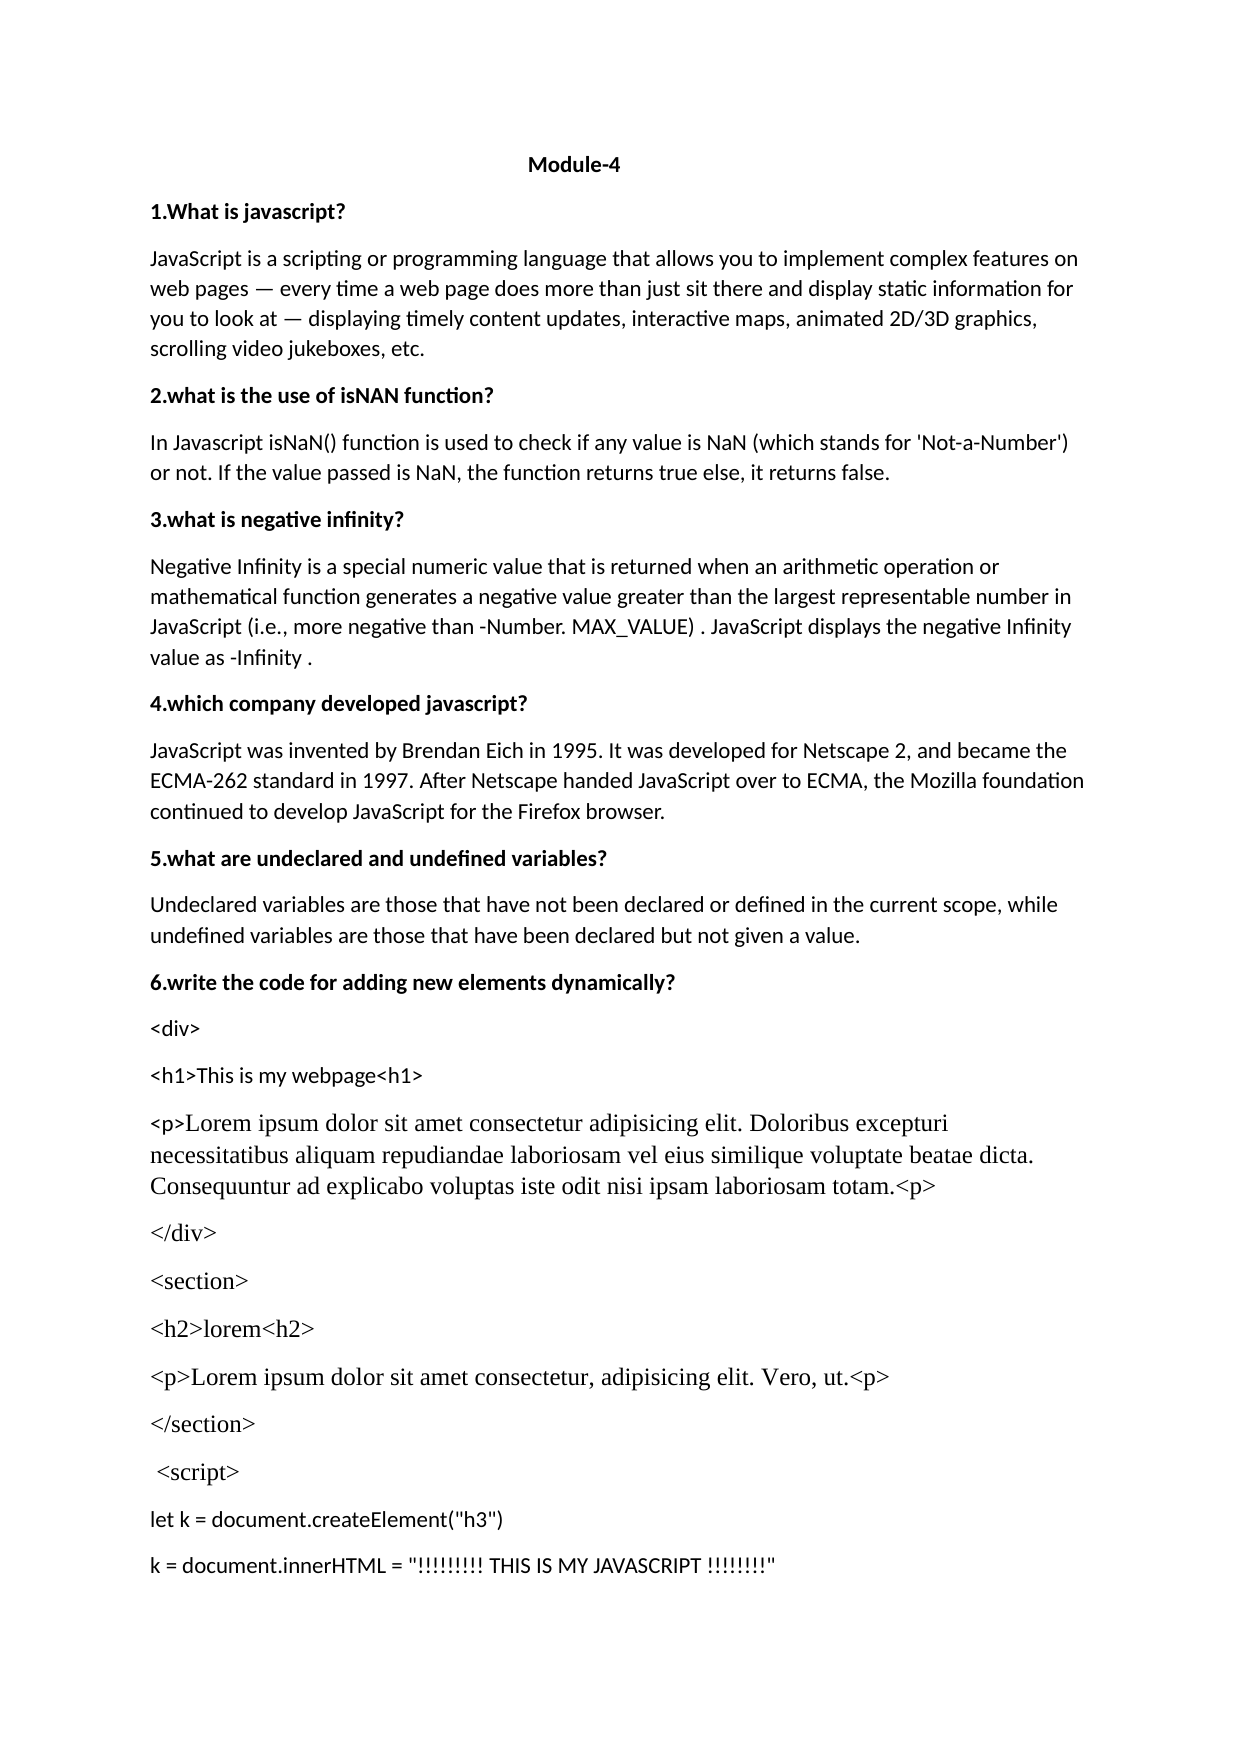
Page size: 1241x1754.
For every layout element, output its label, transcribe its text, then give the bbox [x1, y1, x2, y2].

text <div> [150, 1014, 1090, 1043]
text In Javascript isNaN() function is used to check if any value is NaN (which stands for 'Not-a-Number') or not. If the value passed is NaN, the function returns true else, it returns false. [150, 428, 1090, 486]
text JavaScript is a scripting or programming language that allows you to implement complex features on web pages — every time a web page does more than just sit there and display static information for you to look at — displaying timely content updates, interactive maps, animated 2D/3D graphics, scrolling video jukeboxes, etc. [150, 244, 1090, 362]
text 3.what is negative infinity? [150, 505, 1090, 533]
text let k = document.createElement("h3") [150, 1505, 1090, 1533]
text <h1>This is my webpage<h1> [150, 1061, 1090, 1089]
text 5.what are undeclared and undefined variables? [150, 844, 1090, 872]
text </section> [150, 1409, 1090, 1438]
text k = document.innerHTML = "!!!!!!!!! THIS IS MY JAVASCRIPT !!!!!!!!" [150, 1552, 1090, 1579]
text Undeclared variables are those that have not been declared or defined in the current scope, while undefined variables are those that have been declared but not given a value. [150, 891, 1090, 949]
text 4.which company developed javascript? [150, 689, 1090, 718]
text <h2>lorem<h2> [150, 1314, 1090, 1343]
text <section> [150, 1266, 1090, 1295]
text <p>Lorem ipsum dolor sit amet consectetur adipisicing elit. Doloribus excepturi necessitatibus aliquam repudiandae laboriosam vel eius similique voluptate beatae dicta. Consequuntur ad explicabo voluptas iste odit nisi ipsam laboriosam totam.<p> [150, 1108, 1090, 1199]
text Negative Infinity is a special numeric value that is returned when an arithmetic operation or mathematical function generates a negative value greater than the largest representable number in JavaScript (i.e., more negative than -Number. MAX_VALUE) . JavaScript displays the negative Infinity value as -Infinity . [150, 552, 1090, 671]
text Module-4 [150, 150, 1090, 178]
text 2.what is the use of isNAN function? [150, 381, 1090, 409]
text <script> [150, 1457, 1090, 1486]
text 1.What is javascript? [150, 197, 1090, 225]
text 6.write the code for adding new elements dynamically? [150, 968, 1090, 996]
text JavaScript was invented by Brendan Eich in 1995. It was developed for Netscape 2, and became the ECMA-262 standard in 1997. After Netscape handed JavaScript over to ECMA, the Mozilla foundation continued to develop JavaScript for the Firefox browser. [150, 736, 1090, 825]
text <p>Lorem ipsum dolor sit amet consectetur, adipisicing elit. Vero, ut.<p> [150, 1362, 1090, 1390]
text </div> [150, 1218, 1090, 1247]
